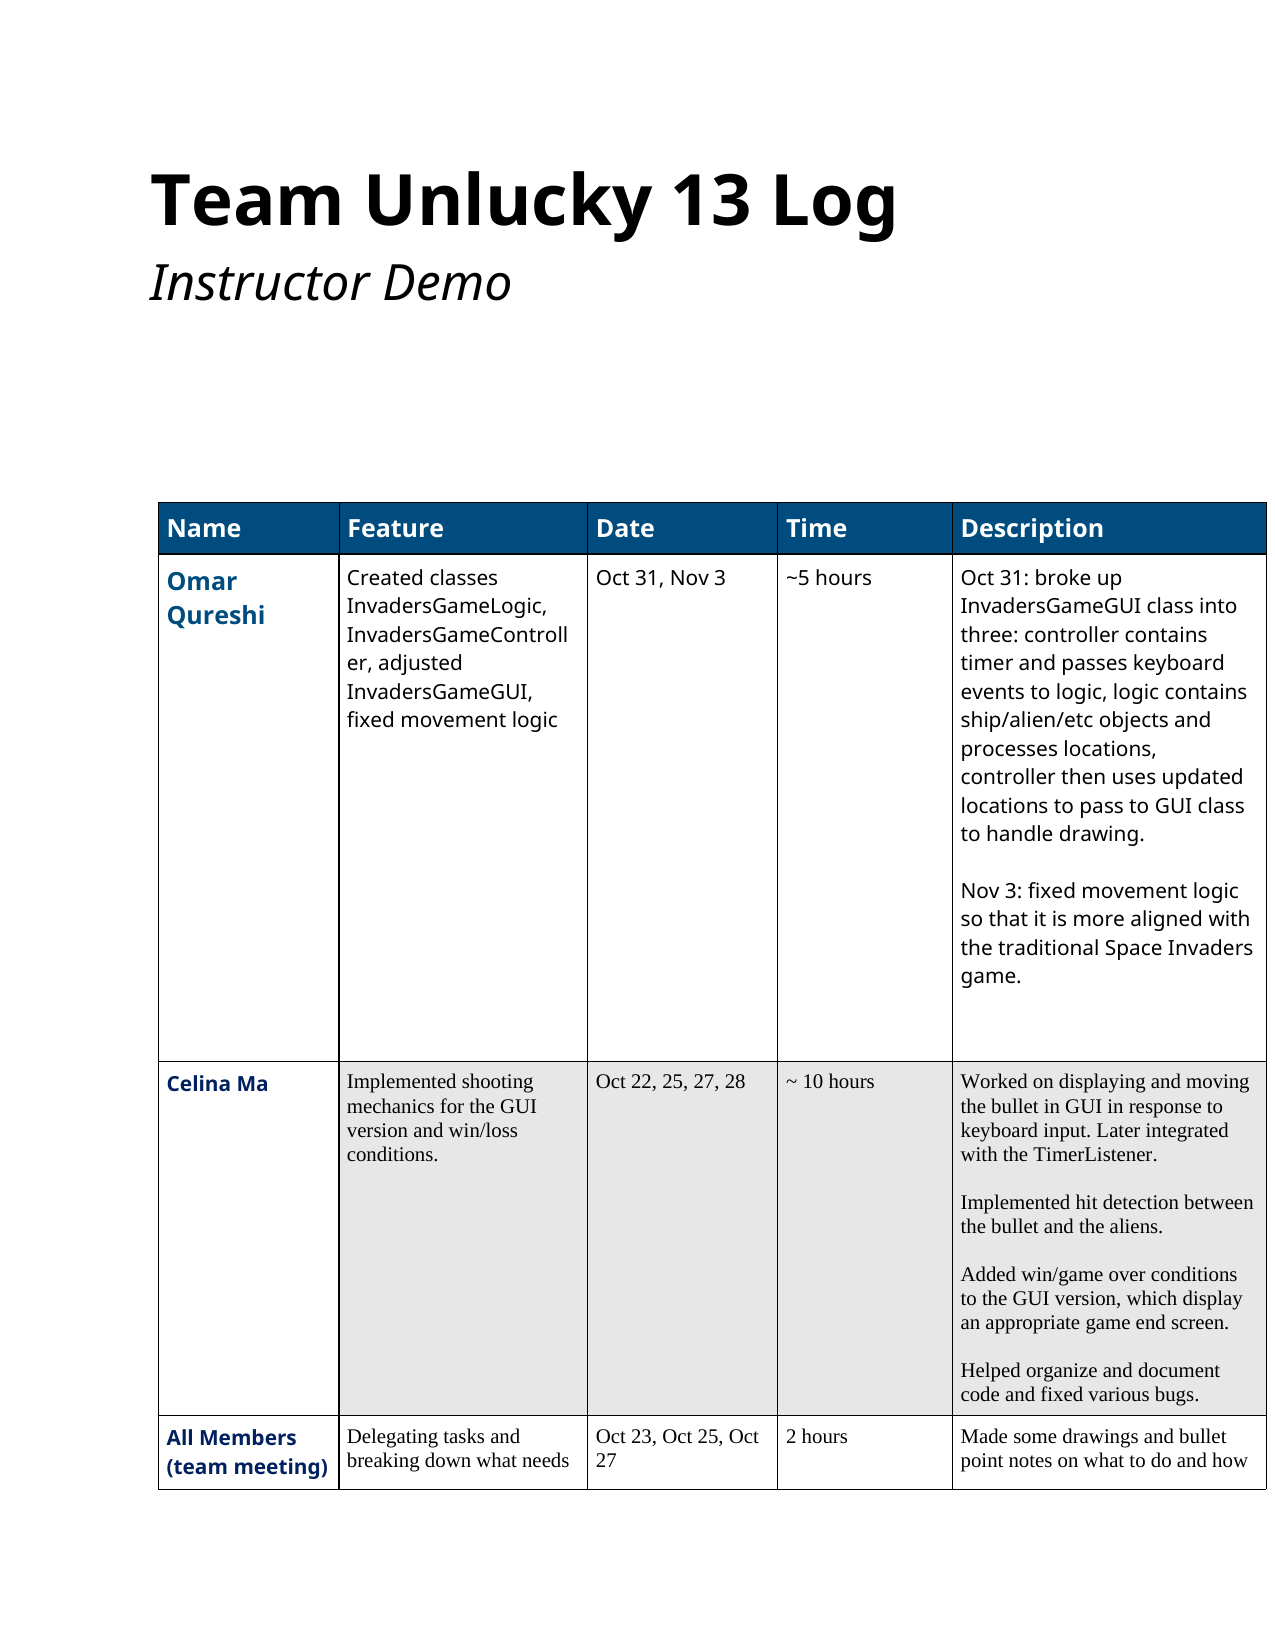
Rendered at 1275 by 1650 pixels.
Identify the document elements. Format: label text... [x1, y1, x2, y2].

table_header Description [953, 503, 1266, 553]
table_cell Worked on displaying and moving the bullet in GUI in response to keyboard input. Later integrated with the TimerListener. Implemented hit detection between the bullet and the aliens. Added win/game over conditions to the GUI version, which display an appropriate game end screen. Helped organize and document code and fixed various bugs. [953, 1062, 1266, 1415]
table_cell Created classes InvadersGameLogic, InvadersGameController, adjusted InvadersGameGUI, fixed movement logic [340, 555, 587, 1061]
table_cell Implemented shooting mechanics for the GUI version and win/loss conditions. [340, 1062, 587, 1415]
table_cell Oct 31: broke up InvadersGameGUI class into three: controller contains timer and passes keyboard events to logic, logic contains ship/alien/etc objects and processes locations, controller then uses updated locations to pass to GUI class to handle drawing. Nov 3: fixed movement logic so that it is more aligned with the traditional Space Invaders game. [953, 555, 1266, 1061]
table_cell Oct 23, Oct 25, Oct 27 [588, 1416, 777, 1489]
table_cell Omar Qureshi [159, 555, 338, 1061]
title Instructor Demo [150, 246, 1125, 314]
table_cell Oct 22, 25, 27, 28 [588, 1062, 777, 1415]
table_cell Celina Ma [159, 1062, 338, 1415]
table_header Feature [340, 503, 587, 553]
table_cell ~5 hours [778, 555, 952, 1061]
table_header Date [588, 503, 777, 553]
table_cell All Members (team meeting) [159, 1416, 338, 1489]
table_header Time [778, 503, 952, 553]
table_cell ~ 10 hours [778, 1062, 952, 1415]
table_cell Delegating tasks and breaking down what needs to be implemented [340, 1416, 587, 1489]
table_cell 2 hours [778, 1416, 952, 1489]
title Team Unlucky 13 Log [150, 150, 1125, 246]
table_cell Oct 31, Nov 3 [588, 555, 777, 1061]
table_header Name [159, 503, 339, 553]
table_cell Made some drawings and bullet point notes on what to do and how to split up tasks to individual members. Scheduled future meet ups to track progress. [953, 1416, 1266, 1489]
